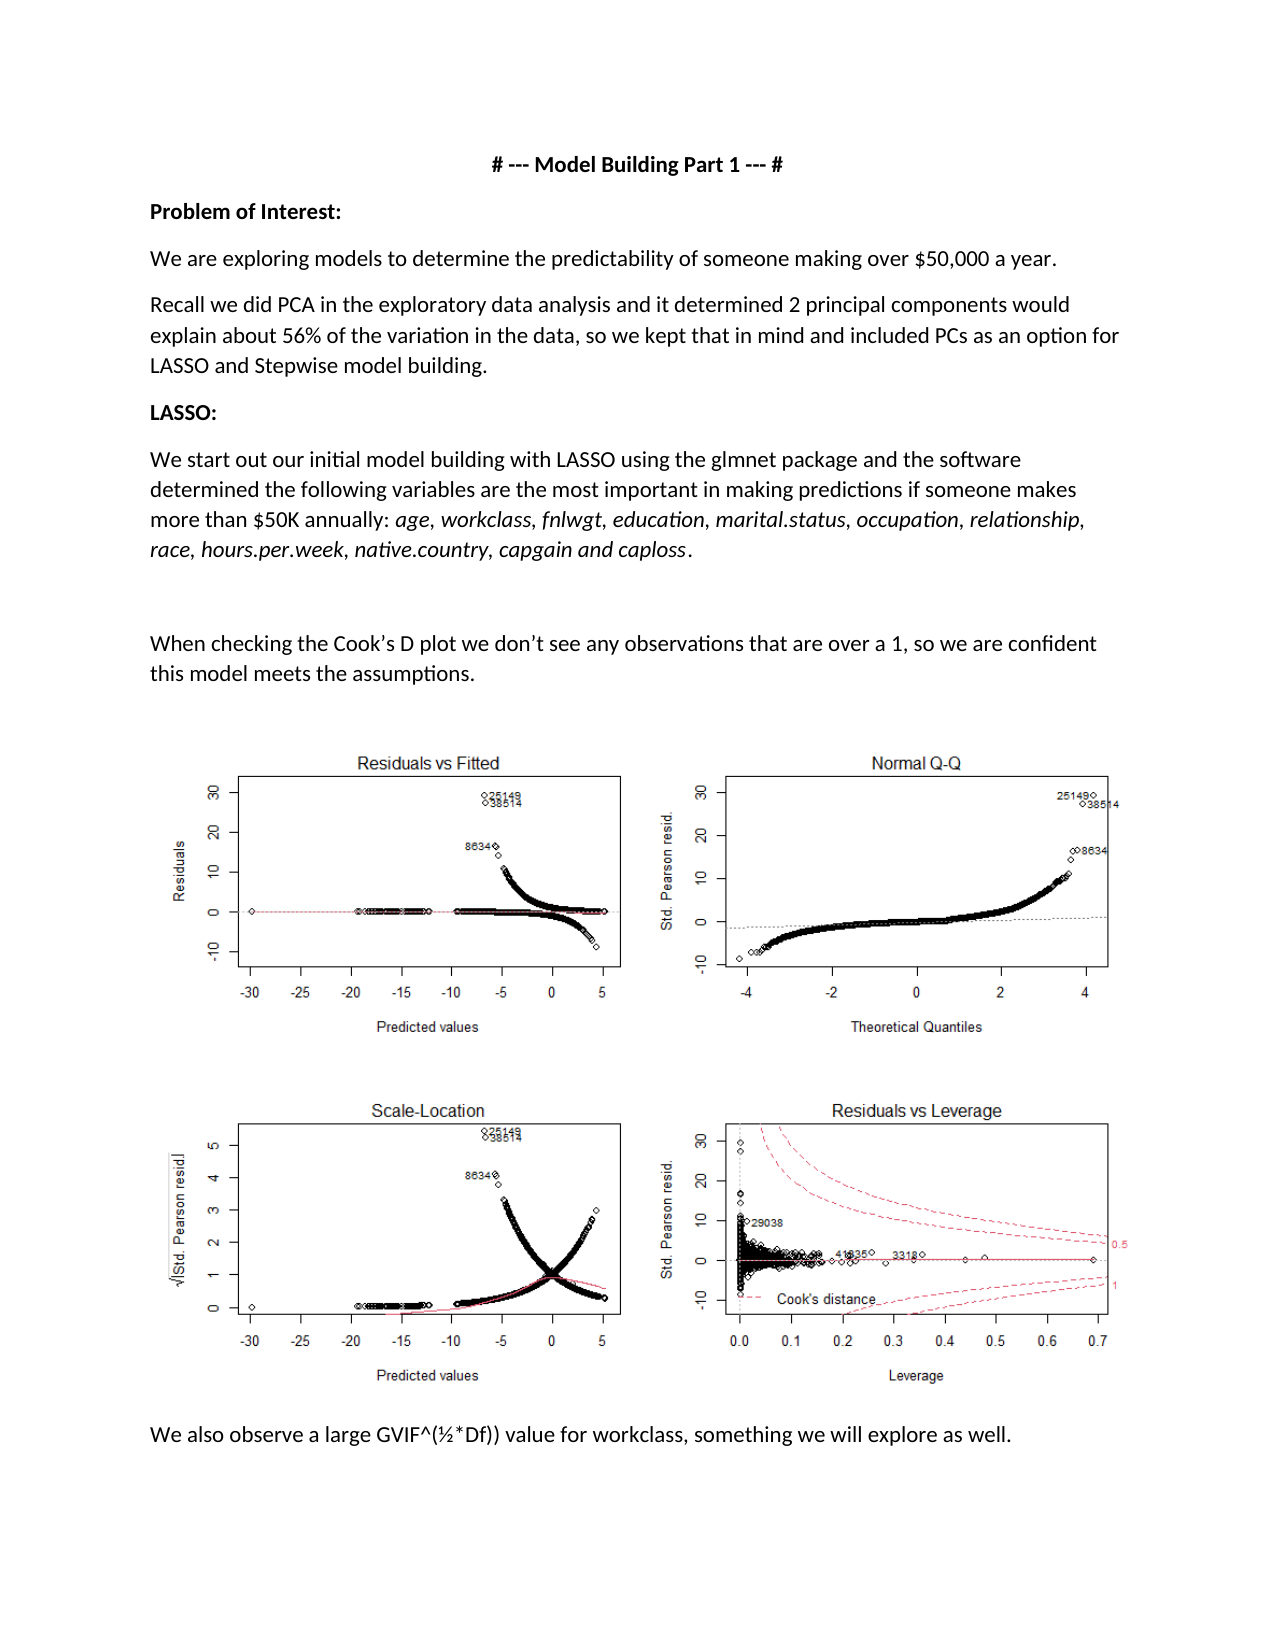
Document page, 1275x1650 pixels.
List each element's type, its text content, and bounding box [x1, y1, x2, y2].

text We also observe a large GVIF^(½*Df)) value for workclass, something we will explore as well. [150, 1420, 1125, 1448]
text # --- Model Building Part 1 --- # [150, 150, 1125, 178]
text We start out our initial model building with LASSO using the glmnet package and the software determined the following variables are the most important in making predictions if someone makes more than $50K annually: age, workclass, fnlwgt, education, marital.status, occupation, relationship, race, hours.per.week, native.country, capgain and caploss. [150, 445, 1125, 563]
text Problem of Interest: [150, 197, 1125, 225]
text Recall we did PCA in the exploratory data analysis and it determined 2 principal components would explain about 56% of the variation in the data, so we kept that in mind and included PCs as an option for LASSO and Stepwise model building. [150, 291, 1125, 379]
text We are exploring models to determine the predictability of someone making over $50,000 a year. [150, 244, 1125, 272]
text LASSO: [150, 398, 1125, 426]
text When checking the Cook’s D plot we don’t see any observations that are over a 1, so we are confident this model meets the assumptions. [150, 629, 1125, 687]
